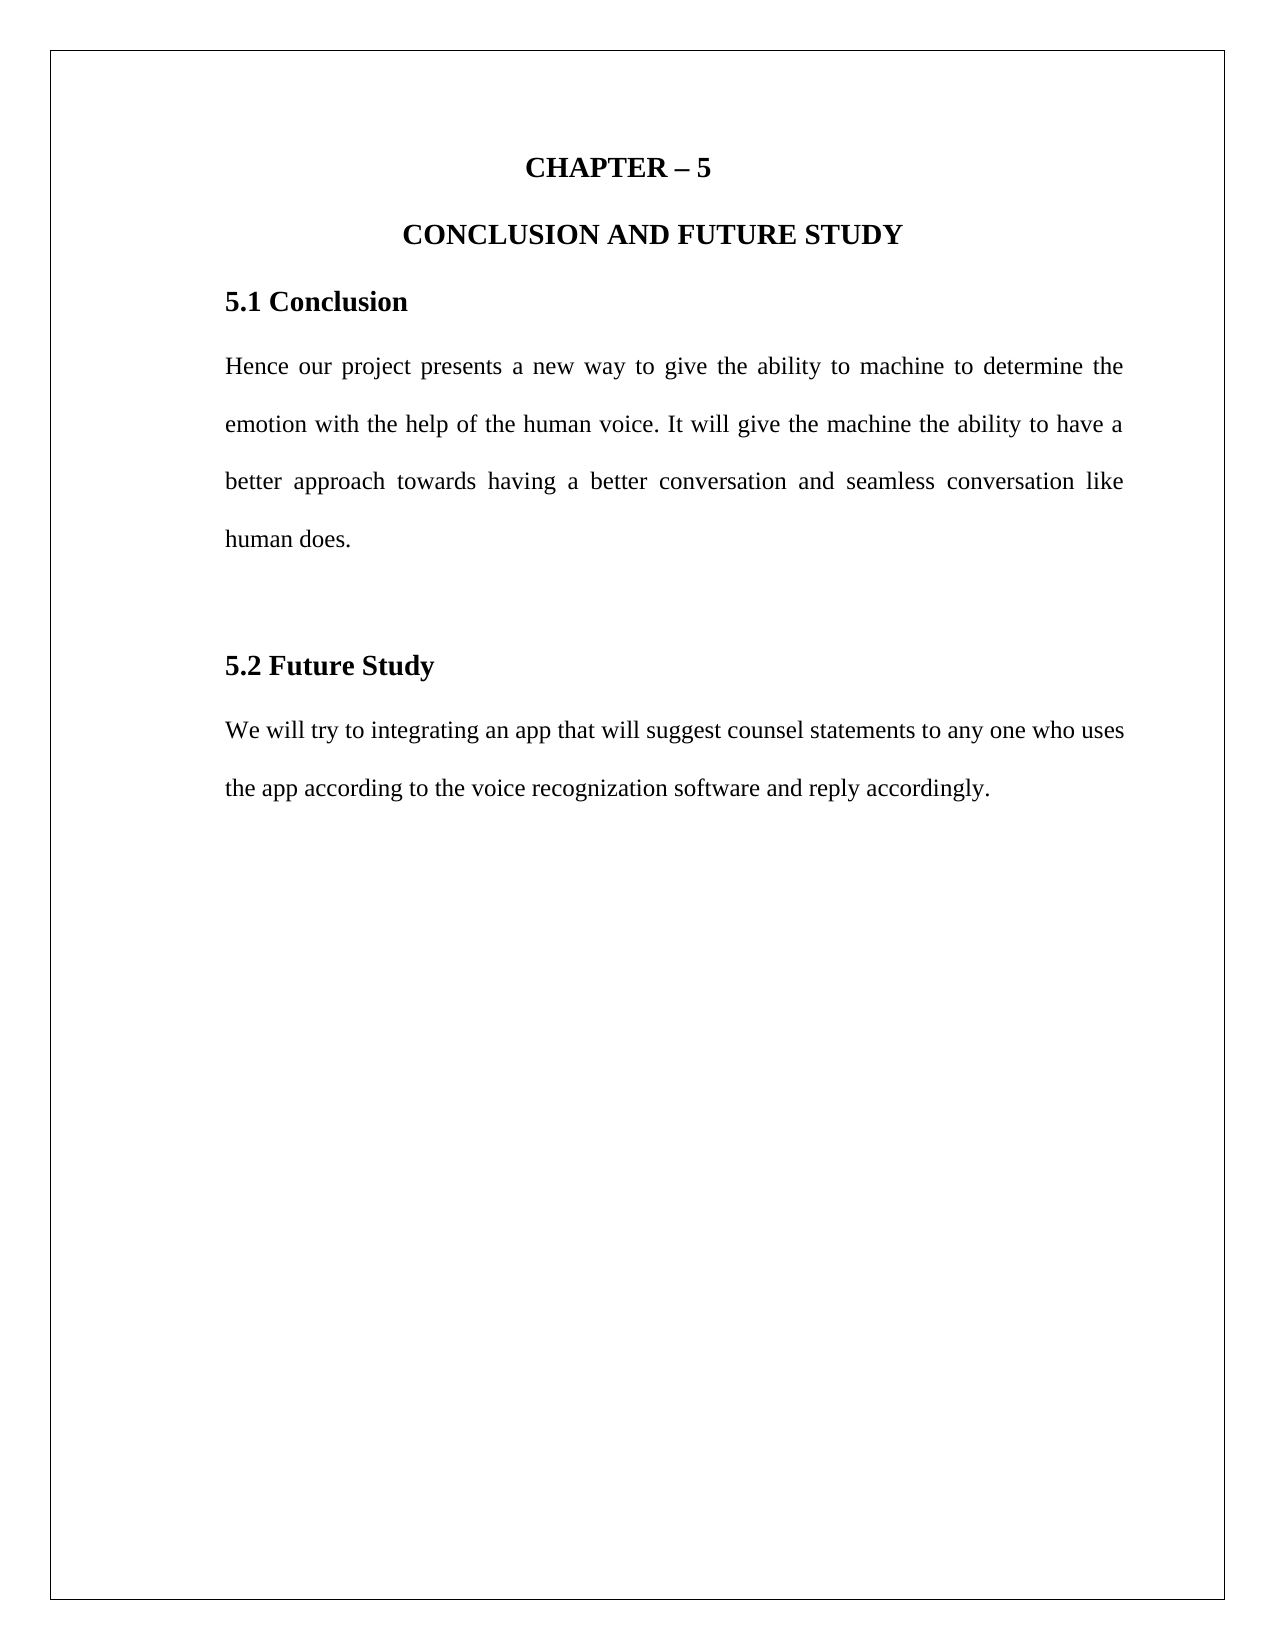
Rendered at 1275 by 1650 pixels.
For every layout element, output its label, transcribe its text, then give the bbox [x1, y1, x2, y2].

text CHAPTER – 5 [450, 150, 1125, 183]
text 5.1 Conclusion [225, 284, 1125, 318]
text CONCLUSION AND FUTURE STUDY [181, 217, 1125, 251]
text 5.2 Future Study [225, 648, 1125, 682]
text We will try to integrating an app that will suggest counsel statements to any one who uses the app according to the voice recognization software and reply accordingly. [225, 715, 1125, 802]
text Hence our project presents a new way to give the ability to machine to determine the emotion with the help of the human voice. It will give the machine the ability to have a better approach towards having a better conversation and seamless conversation like human does. [225, 351, 1125, 552]
